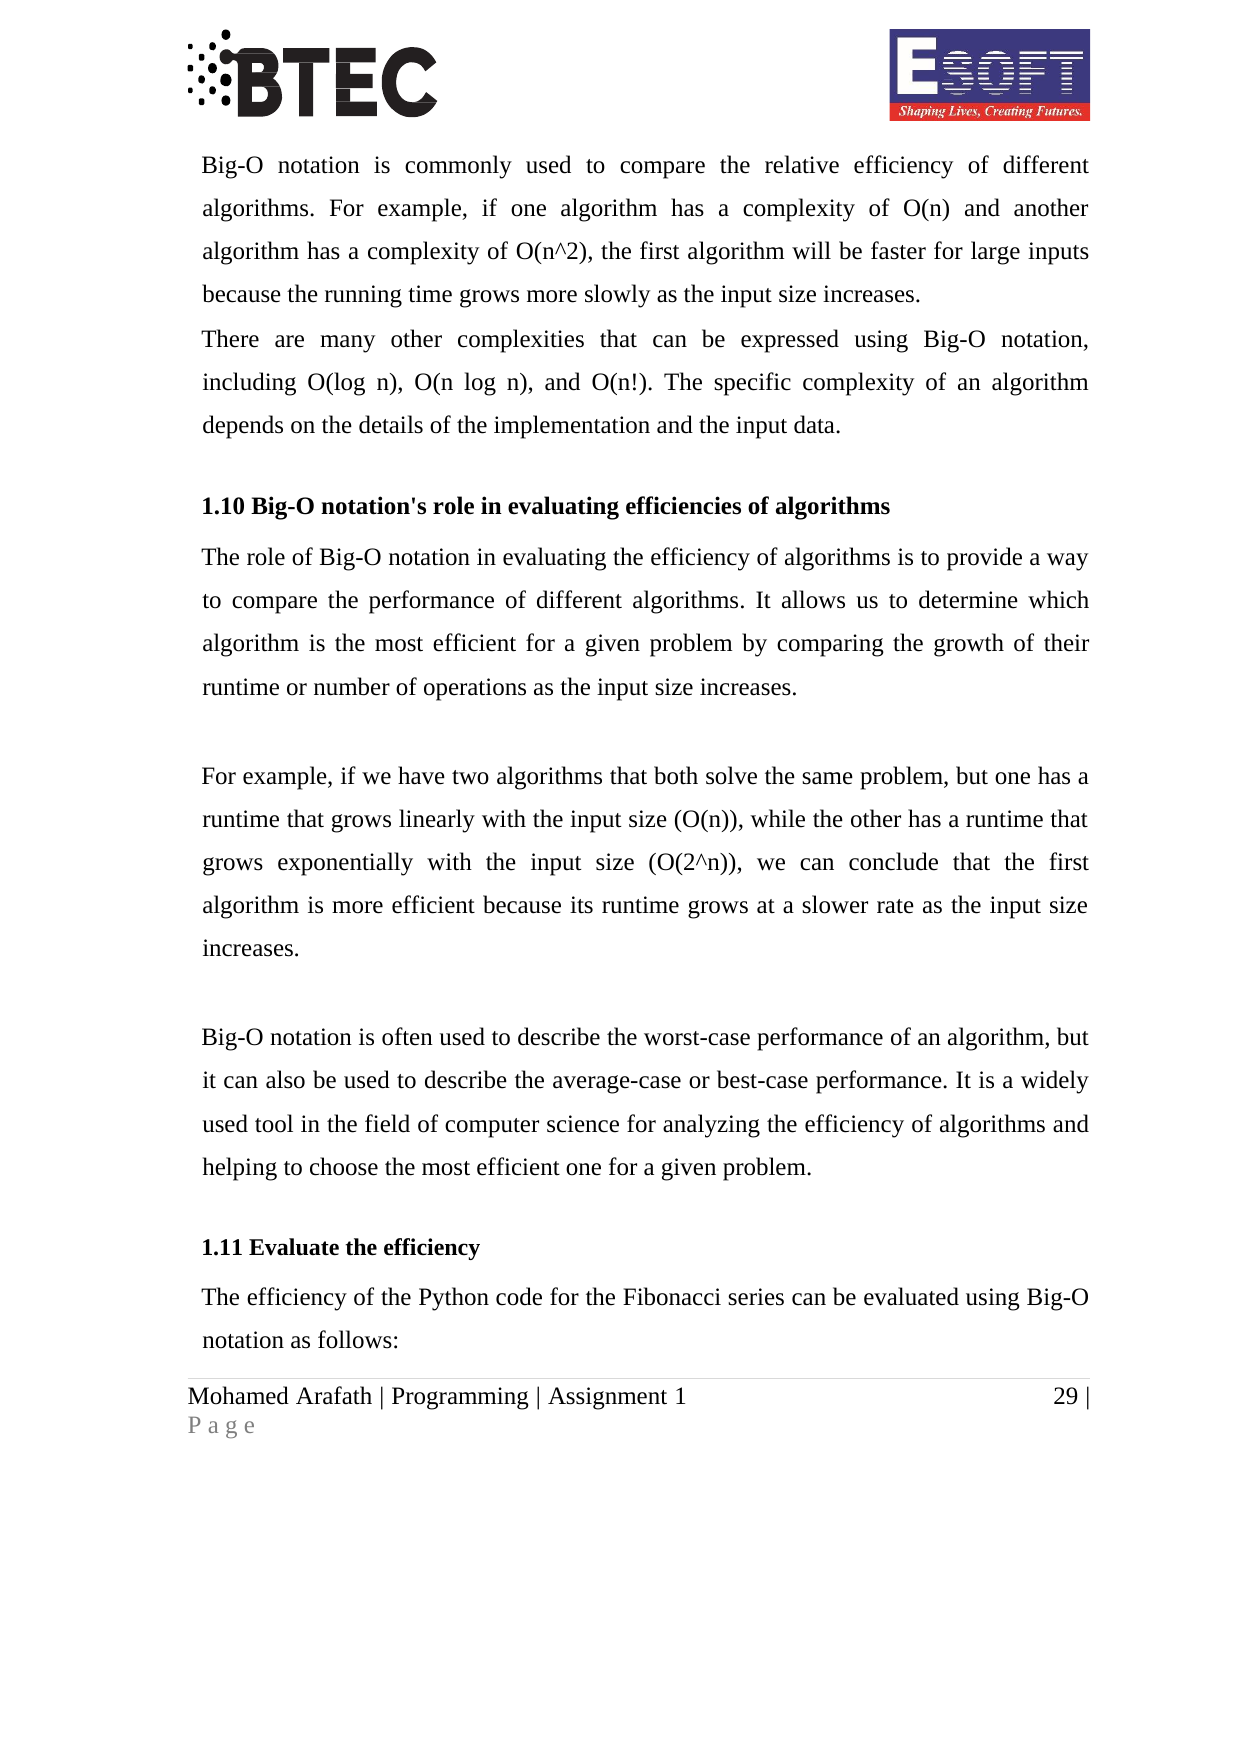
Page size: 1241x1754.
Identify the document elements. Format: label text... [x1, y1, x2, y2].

text Big-O notation is often used to describe the worst-case performance of an algorithm, but it can also be used to describe the average-case or best-case performance. It is a widely used tool in the field of computer science for analyzing the efficiency of algorithms and helping to choose the most efficient one for a given problem. [201, 1022, 1090, 1181]
text The role of Big-O notation in evaluating the efficiency of algorithms is to provide a way to compare the performance of different algorithms. It allows us to determine which algorithm is the most efficient for a given problem by comparing the growth of their runtime or number of operations as the input size increases. [201, 542, 1090, 700]
text Big-O notation is commonly used to compare the relative efficiency of different algorithms. For example, if one algorithm has a complexity of O(n) and another algorithm has a complexity of O(n^2), the first algorithm will be faster for large inputs because the running time grows more slowly as the input size increases. [201, 150, 1090, 308]
subtitle 1.11 Evaluate the efficiency [201, 1232, 1090, 1260]
text The efficiency of the Python code for the Fibonacci series can be evaluated using Big-O notation as follows: [201, 1282, 1090, 1354]
text For example, if we have two algorithms that both solve the same problem, but one has a runtime that grows linearly with the input size (O(n)), while the other has a runtime that grows exponentially with the input size (O(2^n)), we can conclude that the first algorithm is more efficient because its runtime grows at a slower rate as the input size increases. [201, 761, 1090, 962]
picture [889, 29, 1091, 121]
subtitle 1.10 Big-O notation's role in evaluating efficiencies of algorithms [201, 491, 1090, 519]
text There are many other complexities that can be expressed using Big-O notation, including O(log n), O(n log n), and O(n!). The specific complexity of an algorithm depends on the details of the implementation and the input data. [201, 324, 1090, 439]
